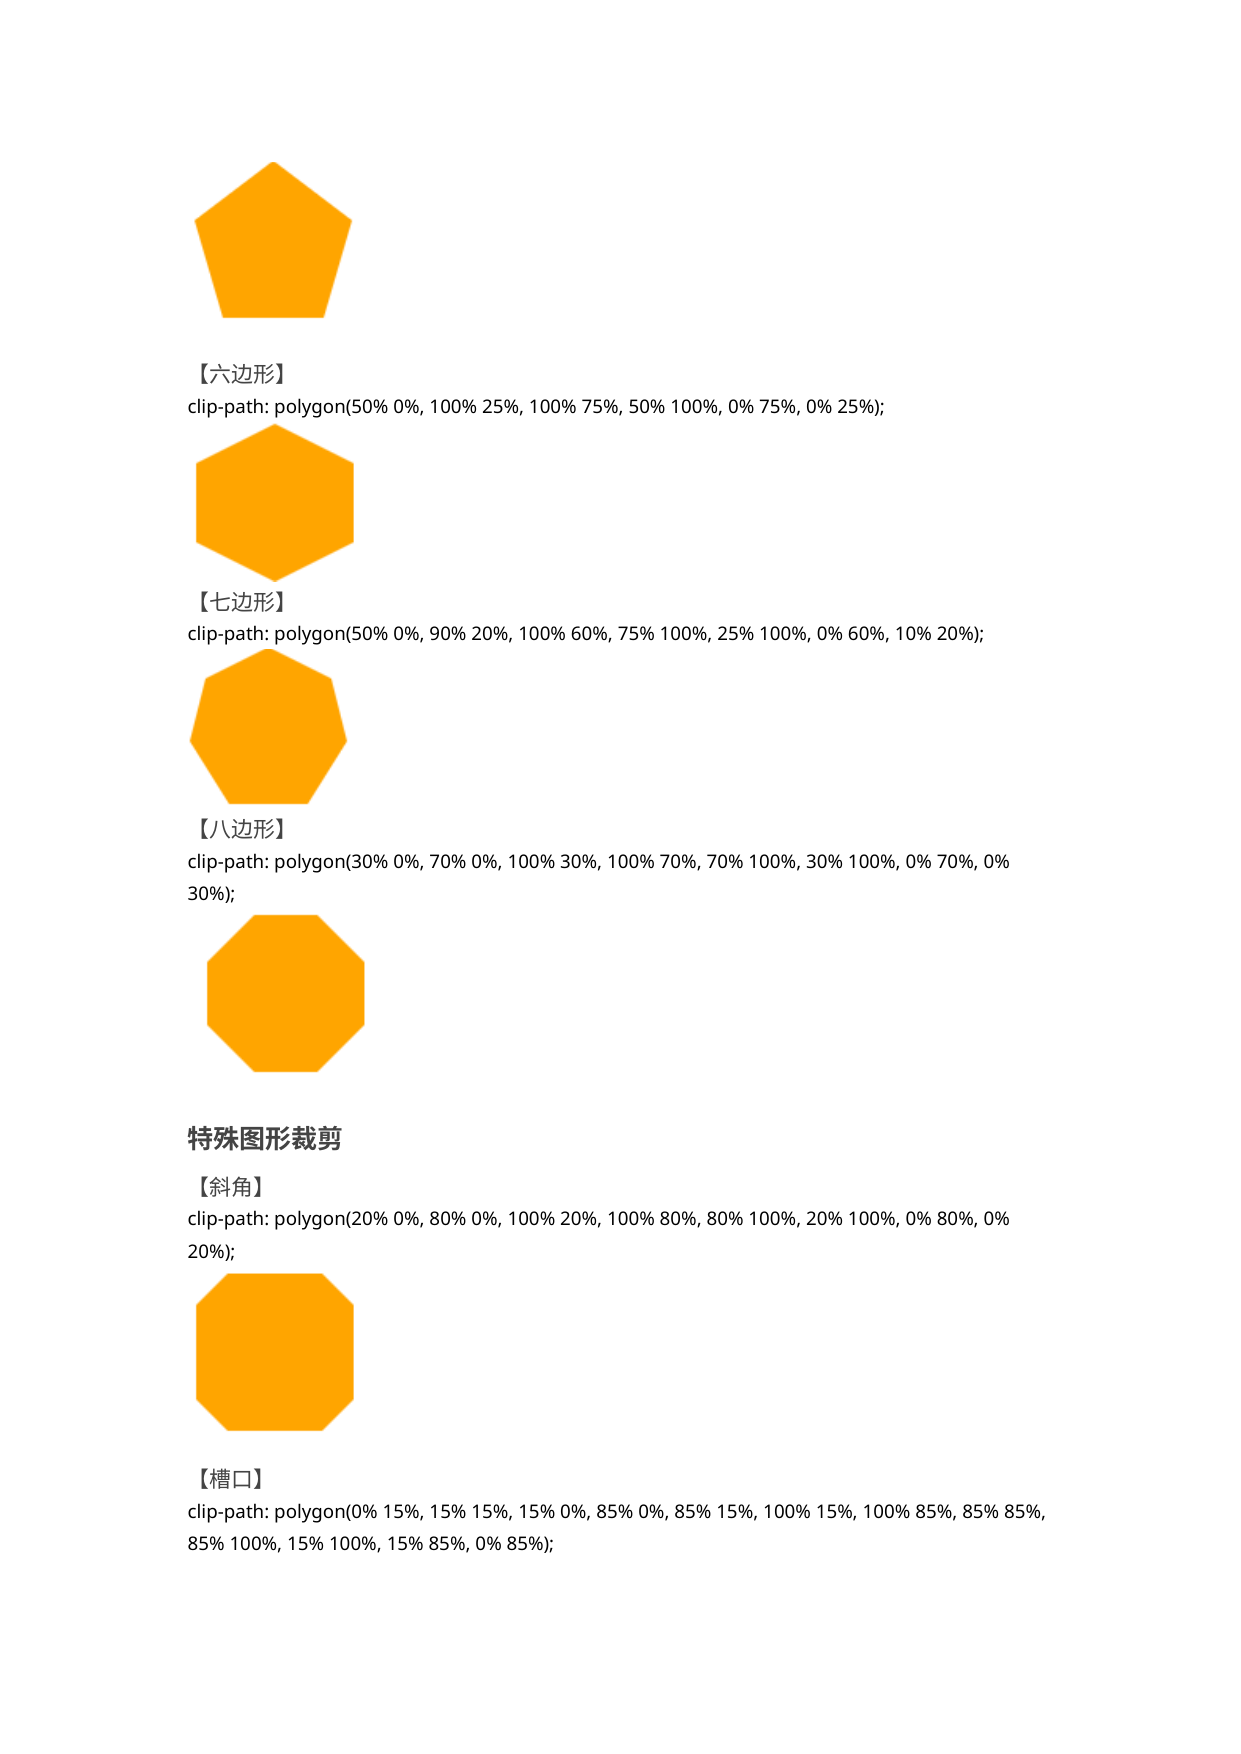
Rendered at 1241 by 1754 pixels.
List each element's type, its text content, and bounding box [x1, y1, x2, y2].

text 【槽口】 [187, 1462, 1053, 1494]
text clip-path: polygon(0% 15%, 15% 15%, 15% 0%, 85% 0%, 85% 15%, 100% 15%, 100% 85%, 85% 85%, 85% 100%, 15% 100%, 15% 85%, 0% 85%); [187, 1494, 1053, 1559]
text 【六边形】 [187, 357, 1053, 389]
text clip-path: polygon(50% 0%, 90% 20%, 100% 60%, 75% 100%, 25% 100%, 0% 60%, 10% 20%); [187, 617, 1053, 649]
text 【斜角】 [187, 1169, 1053, 1202]
text 特殊图形裁剪 [187, 1104, 1053, 1169]
picture [187, 1267, 375, 1439]
picture [187, 649, 352, 809]
picture [187, 162, 357, 326]
picture [187, 909, 371, 1077]
text clip-path: polygon(50% 0%, 100% 25%, 100% 75%, 50% 100%, 0% 75%, 0% 25%); [187, 389, 1053, 422]
text clip-path: polygon(30% 0%, 70% 0%, 100% 30%, 100% 70%, 70% 100%, 30% 100%, 0% 70%, 0% 30%); [187, 844, 1053, 909]
text 【八边形】 [187, 812, 1053, 844]
text clip-path: polygon(20% 0%, 80% 0%, 100% 20%, 100% 80%, 80% 100%, 20% 100%, 0% 80%, 0% 20%); [187, 1202, 1053, 1267]
text 【七边形】 [187, 584, 1053, 617]
picture [187, 422, 364, 582]
